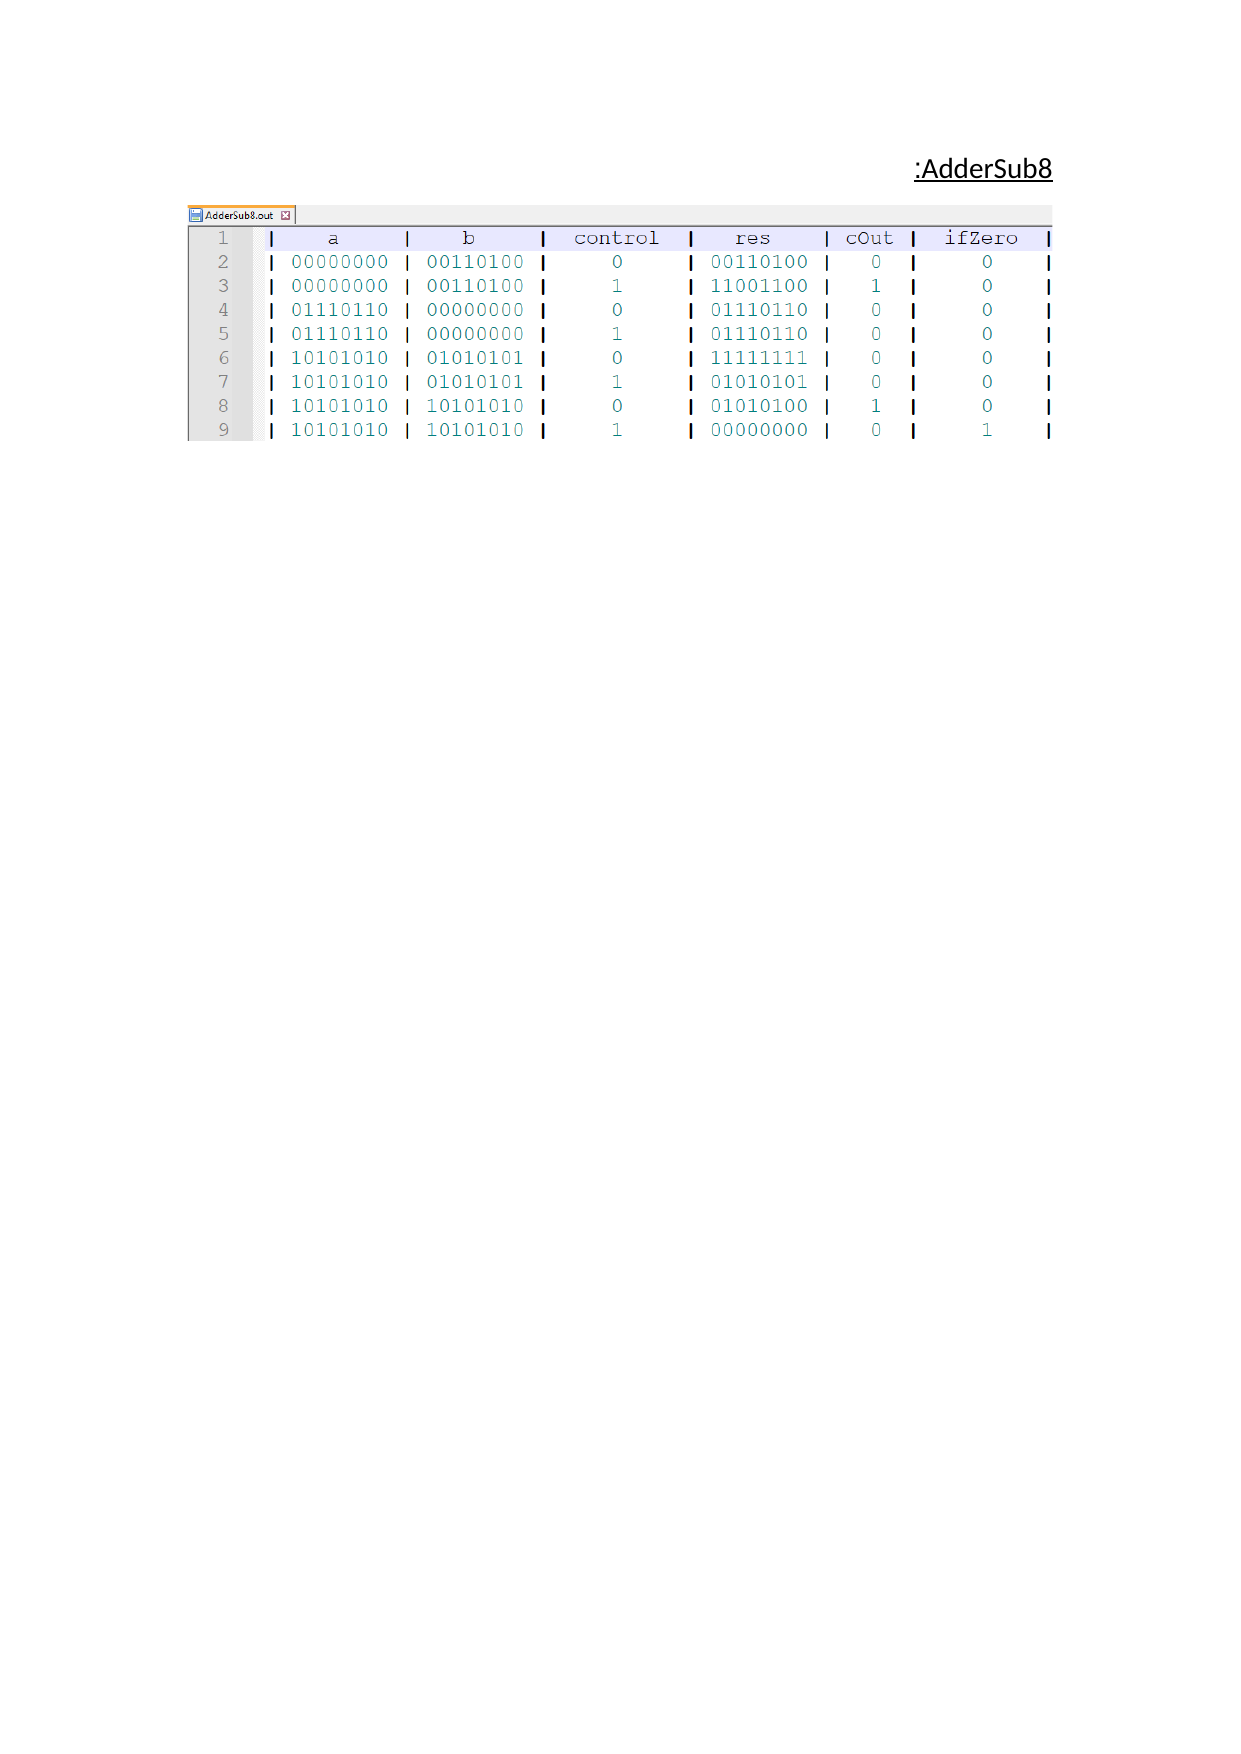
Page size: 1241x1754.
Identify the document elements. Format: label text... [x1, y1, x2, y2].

picture [187, 205, 1053, 441]
text AdderSub8: [187, 150, 1053, 186]
